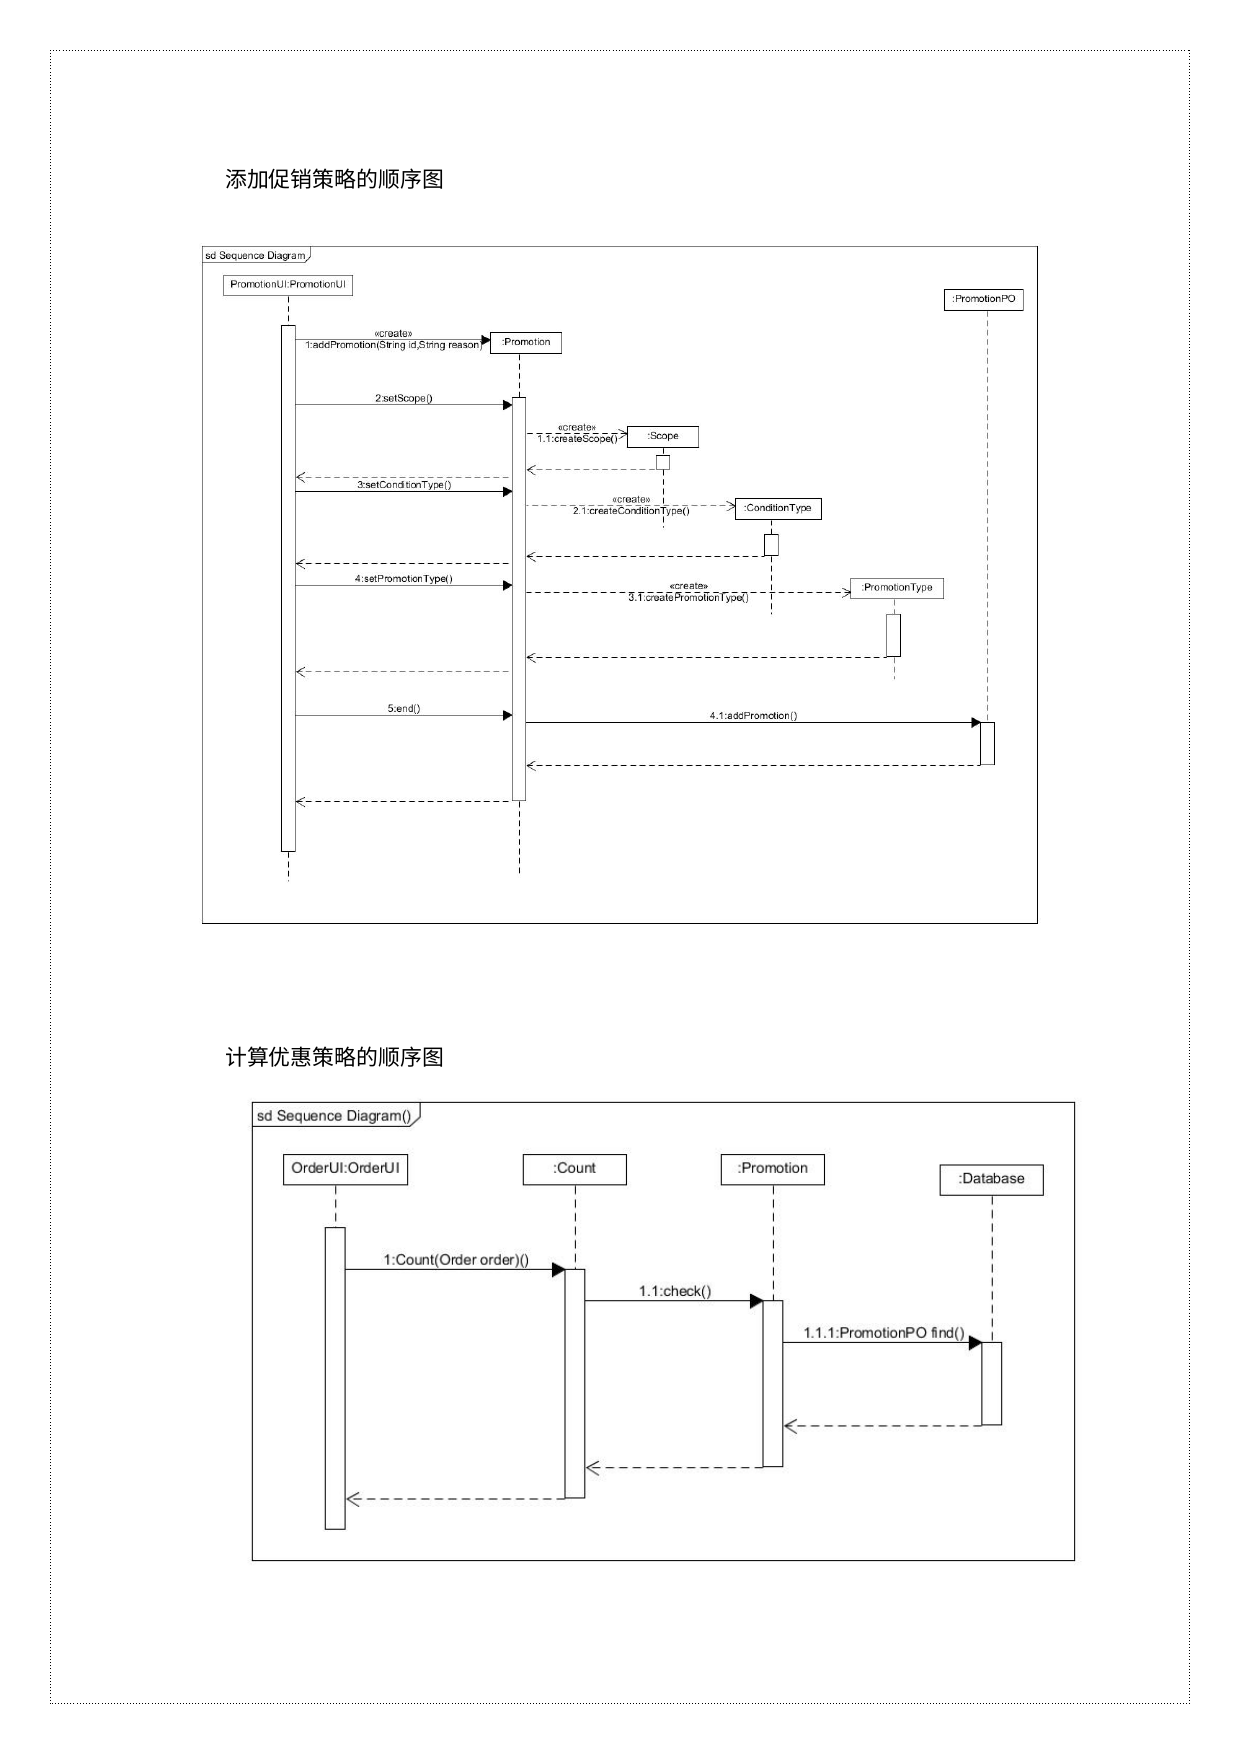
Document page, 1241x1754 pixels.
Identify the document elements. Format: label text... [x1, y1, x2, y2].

picture [231, 1082, 1096, 1582]
text 计算优惠策略的顺序图 [187, 1039, 1053, 1072]
picture [187, 231, 1052, 938]
text 添加促销策略的顺序图 [187, 162, 1053, 194]
